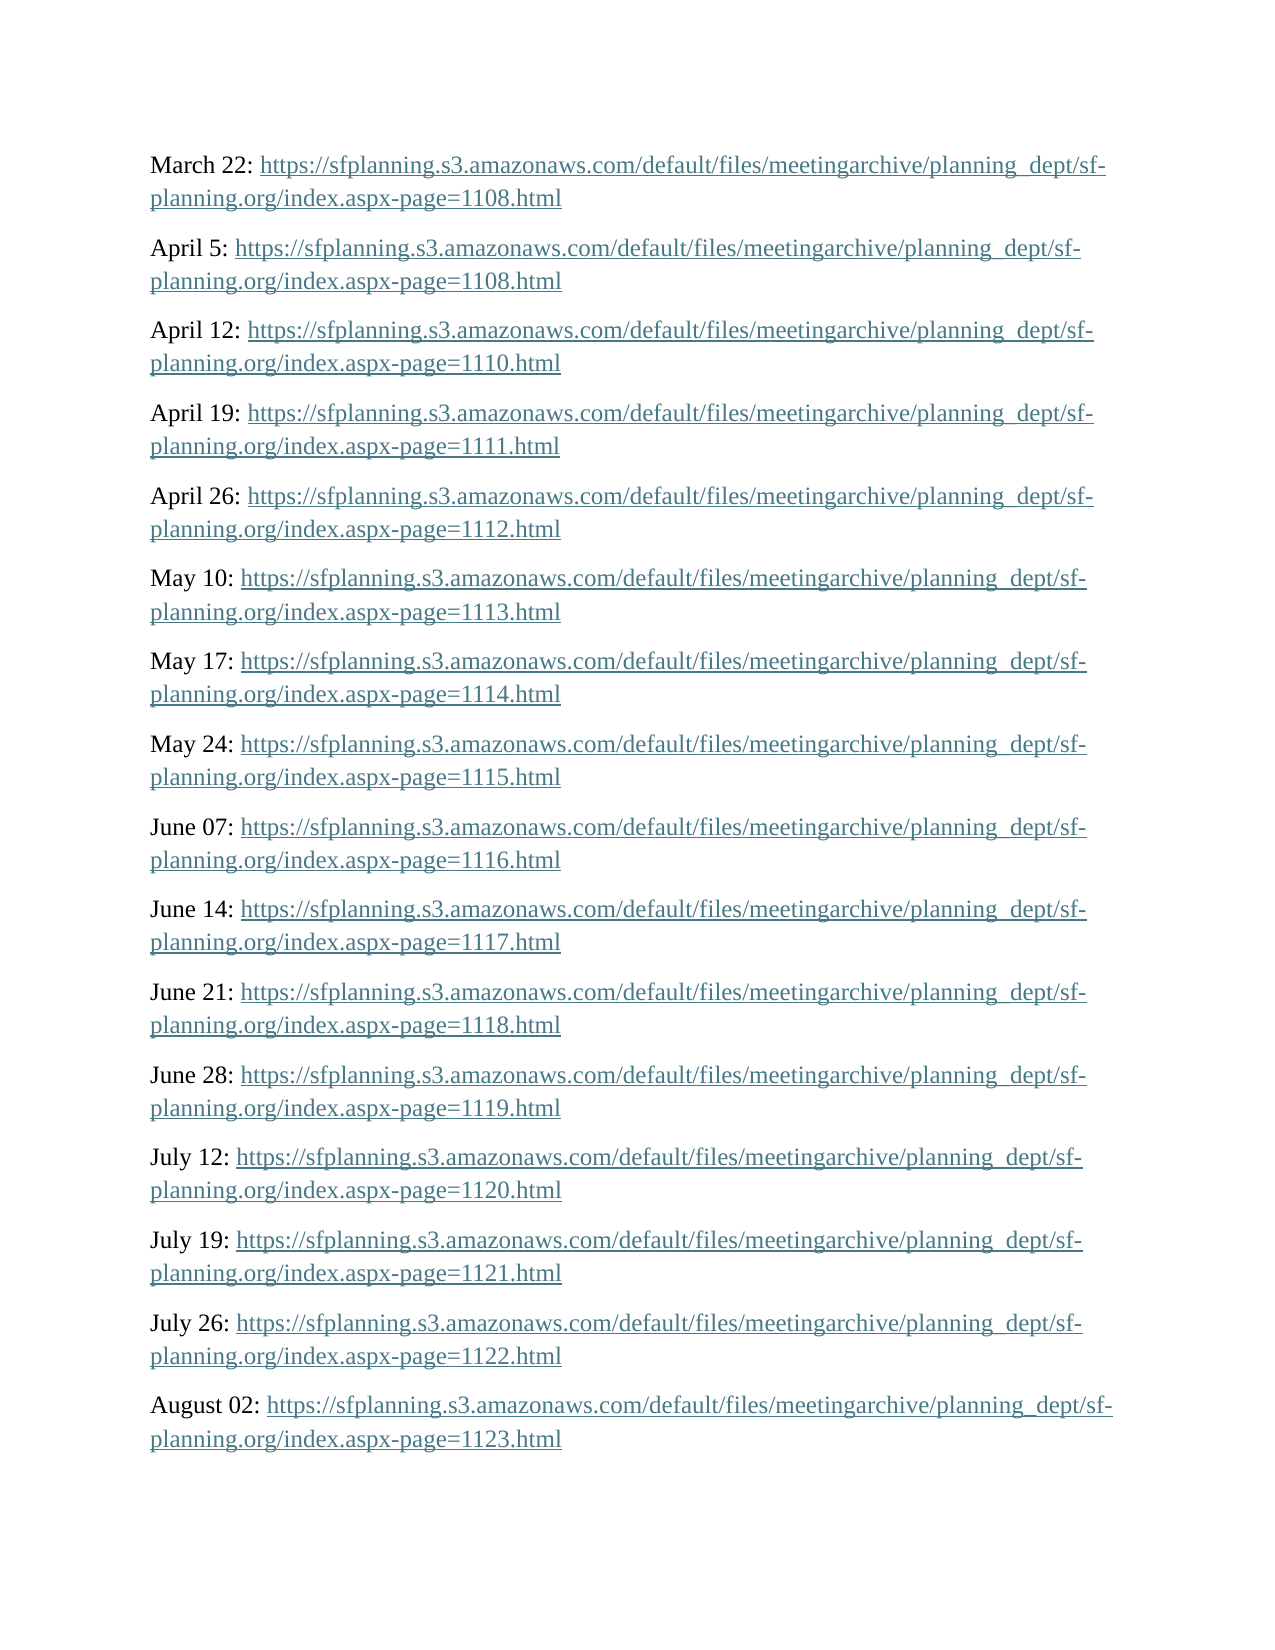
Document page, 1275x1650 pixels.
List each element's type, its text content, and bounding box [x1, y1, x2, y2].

text May 17: https://sfplanning.s3.amazonaws.com/default/files/meetingarchive/planning_dept/sf-planning.org/index.aspx-page=1114.html [150, 646, 1125, 708]
text July 19: https://sfplanning.s3.amazonaws.com/default/files/meetingarchive/planning_dept/sf-planning.org/index.aspx-page=1121.html [150, 1225, 1125, 1287]
text June 14: https://sfplanning.s3.amazonaws.com/default/files/meetingarchive/planning_dept/sf-planning.org/index.aspx-page=1117.html [150, 894, 1125, 956]
text June 21: https://sfplanning.s3.amazonaws.com/default/files/meetingarchive/planning_dept/sf-planning.org/index.aspx-page=1118.html [150, 977, 1125, 1039]
text April 26: https://sfplanning.s3.amazonaws.com/default/files/meetingarchive/planning_dept/sf-planning.org/index.aspx-page=1112.html [150, 481, 1125, 543]
text April 19: https://sfplanning.s3.amazonaws.com/default/files/meetingarchive/planning_dept/sf-planning.org/index.aspx-page=1111.html [150, 398, 1125, 460]
text March 22: https://sfplanning.s3.amazonaws.com/default/files/meetingarchive/planning_dept/sf-planning.org/index.aspx-page=1108.html [150, 150, 1125, 212]
text July 12: https://sfplanning.s3.amazonaws.com/default/files/meetingarchive/planning_dept/sf-planning.org/index.aspx-page=1120.html [150, 1142, 1125, 1204]
text April 5: https://sfplanning.s3.amazonaws.com/default/files/meetingarchive/planning_dept/sf-planning.org/index.aspx-page=1108.html [150, 233, 1125, 294]
text July 26: https://sfplanning.s3.amazonaws.com/default/files/meetingarchive/planning_dept/sf-planning.org/index.aspx-page=1122.html [150, 1308, 1125, 1370]
text June 07: https://sfplanning.s3.amazonaws.com/default/files/meetingarchive/planning_dept/sf-planning.org/index.aspx-page=1116.html [150, 812, 1125, 873]
text June 28: https://sfplanning.s3.amazonaws.com/default/files/meetingarchive/planning_dept/sf-planning.org/index.aspx-page=1119.html [150, 1060, 1125, 1122]
text August 02: https://sfplanning.s3.amazonaws.com/default/files/meetingarchive/planning_dept/sf-planning.org/index.aspx-page=1123.html [150, 1391, 1125, 1452]
text May 10: https://sfplanning.s3.amazonaws.com/default/files/meetingarchive/planning_dept/sf-planning.org/index.aspx-page=1113.html [150, 563, 1125, 625]
text May 24: https://sfplanning.s3.amazonaws.com/default/files/meetingarchive/planning_dept/sf-planning.org/index.aspx-page=1115.html [150, 729, 1125, 791]
text April 12: https://sfplanning.s3.amazonaws.com/default/files/meetingarchive/planning_dept/sf-planning.org/index.aspx-page=1110.html [150, 315, 1125, 377]
